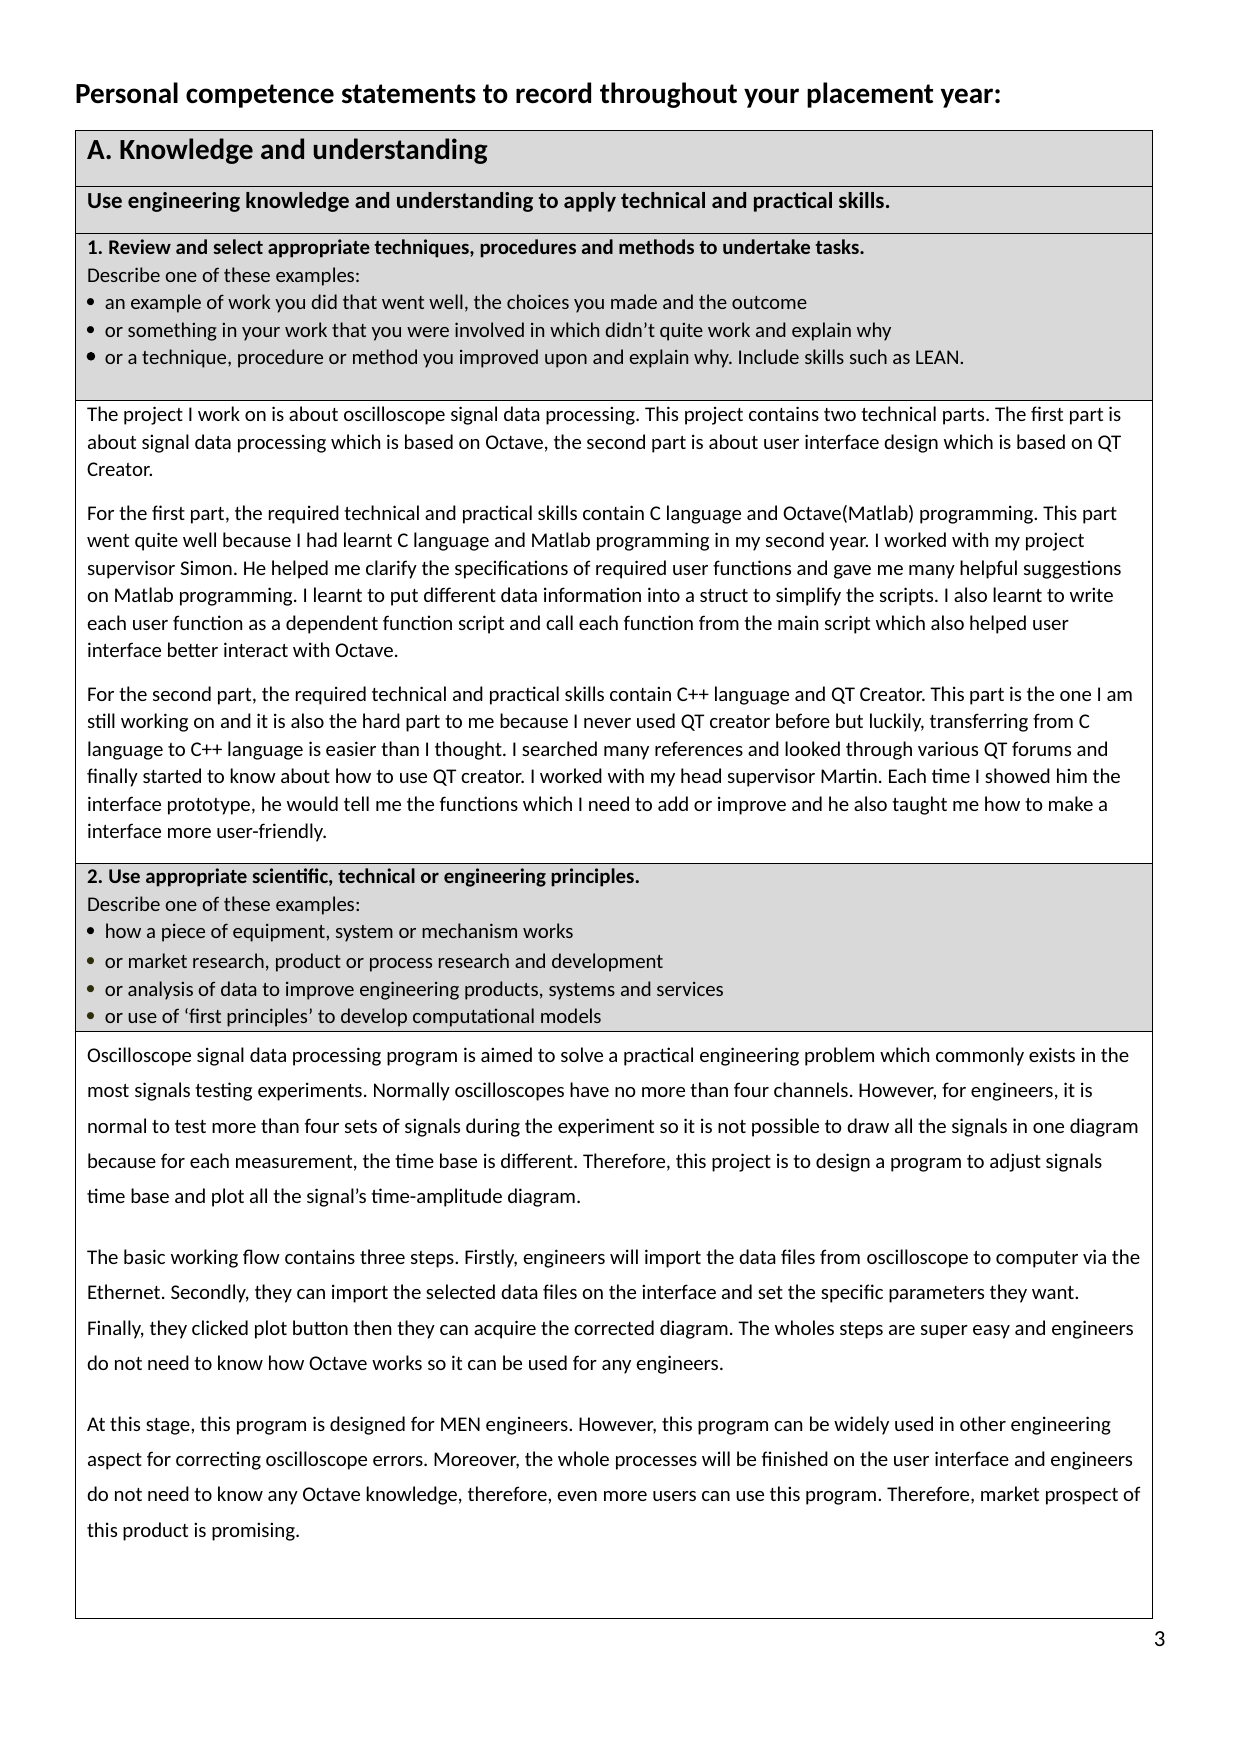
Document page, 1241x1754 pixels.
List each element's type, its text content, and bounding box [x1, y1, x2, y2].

text Personal competence statements to record throughout your placement year: [75, 75, 1165, 111]
table_header A. Knowledge and understanding [76, 131, 1152, 186]
table_cell The project I work on is about oscilloscope signal data processing. This project contains two technical parts. The first part is about signal data processing which is based on Octave, the second part is about user interface design which is based on QT Creator. For the first part, the required technical and practical skills contain C language and Octave(Matlab) programming. This part went quite well because I had learnt C language and Matlab programming in my second year. I worked with my project supervisor Simon. He helped me clarify the specifications of required user functions and gave me many helpful suggestions on Matlab programming. I learnt to put different data information into a struct to simplify the scripts. I also learnt to write each user function as a dependent function script and call each function from the main script which also helped user interface better interact with Octave. For the second part, the required technical and practical skills contain C++ language and QT Creator. This part is the one I am still working on and it is also the hard part to me because I never used QT creator before but luckily, transferring from C language to C++ language is easier than I thought. I searched many references and looked through various QT forums and finally started to know about how to use QT creator. I worked with my head supervisor Martin. Each time I showed him the interface prototype, he would tell me the functions which I need to add or improve and he also taught me how to make a interface more user-friendly. [76, 401, 1152, 862]
table_cell Oscilloscope signal data processing program is aimed to solve a practical engineering problem which commonly exists in the most signals testing experiments. Normally oscilloscopes have no more than four channels. However, for engineers, it is normal to test more than four sets of signals during the experiment so it is not possible to draw all the signals in one diagram because for each measurement, the time base is different. Therefore, this project is to design a program to adjust signals time base and plot all the signal’s time-amplitude diagram. The basic working flow contains three steps. Firstly, engineers will import the data files from oscilloscope to computer via the Ethernet. Secondly, they can import the selected data files on the interface and set the specific parameters they want. Finally, they clicked plot button then they can acquire the corrected diagram. The wholes steps are super easy and engineers do not need to know how Octave works so it can be used for any engineers. At this stage, this program is designed for MEN engineers. However, this program can be widely used in other engineering aspect for correcting oscilloscope errors. Moreover, the whole processes will be finished on the user interface and engineers do not need to know any Octave knowledge, therefore, even more users can use this program. Therefore, market prospect of this product is promising. [76, 1032, 1152, 1618]
table_cell Use engineering knowledge and understanding to apply technical and practical skills. [76, 187, 1152, 233]
table_cell 2. Use appropriate scientific, technical or engineering principles. Describe one of these examples: how a piece of equipment, system or mechanism works or market research, product or process research and development or analysis of data to improve engineering products, systems and services or use of ‘first principles’ to develop computational models [76, 864, 1152, 1031]
table_cell 1. Review and select appropriate techniques, procedures and methods to undertake tasks. Describe one of these examples: an example of work you did that went well, the choices you made and the outcome or something in your work that you were involved in which didn’t quite work and explain why or a technique, procedure or method you improved upon and explain why. Include skills such as LEAN. [76, 234, 1152, 400]
